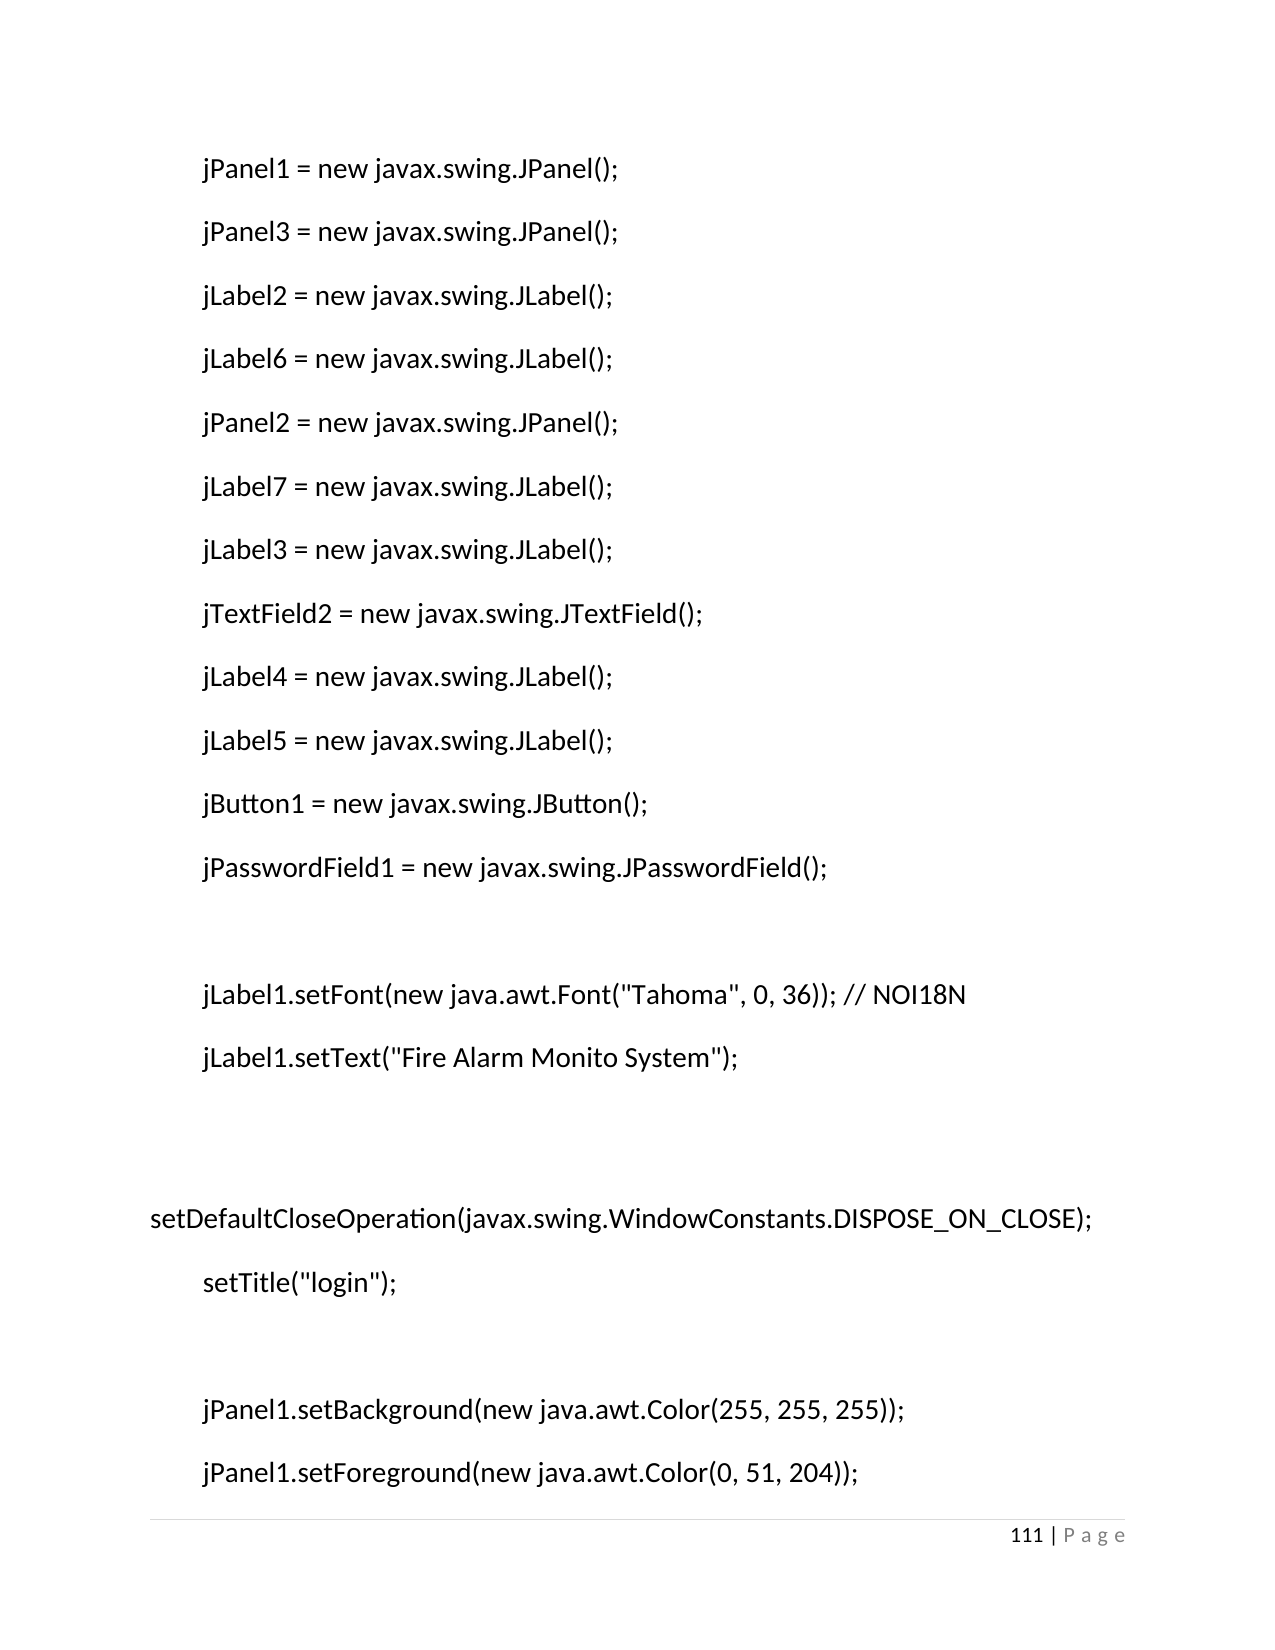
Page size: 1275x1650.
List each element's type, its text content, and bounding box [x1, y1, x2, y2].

text jPanel1.setBackground(new java.awt.Color(255, 255, 255)); [150, 1391, 1125, 1427]
text jLabel6 = new javax.swing.JLabel(); [150, 341, 1125, 376]
text jPanel1.setForeground(new java.awt.Color(0, 51, 204)); [150, 1454, 1125, 1490]
text setTitle("login"); [150, 1264, 1125, 1299]
text jLabel7 = new javax.swing.JLabel(); [150, 468, 1125, 503]
text jLabel5 = new javax.swing.JLabel(); [150, 722, 1125, 757]
text jTextField2 = new javax.swing.JTextField(); [150, 595, 1125, 630]
text jLabel4 = new javax.swing.JLabel(); [150, 658, 1125, 694]
text jLabel1.setText("Fire Alarm Monito System"); [150, 1039, 1125, 1075]
text jLabel2 = new javax.swing.JLabel(); [150, 277, 1125, 313]
text setDefaultCloseOperation(javax.swing.WindowConstants.DISPOSE_ON_CLOSE); [150, 1167, 1125, 1236]
text jLabel3 = new javax.swing.JLabel(); [150, 531, 1125, 567]
text jPanel2 = new javax.swing.JPanel(); [150, 404, 1125, 440]
text jPasswordField1 = new javax.swing.JPasswordField(); [150, 849, 1125, 884]
text jLabel1.setFont(new java.awt.Font("Tahoma", 0, 36)); // NOI18N [150, 976, 1125, 1012]
text jPanel1 = new javax.swing.JPanel(); [150, 150, 1125, 186]
text jButton1 = new javax.swing.JButton(); [150, 785, 1125, 821]
text jPanel3 = new javax.swing.JPanel(); [150, 213, 1125, 249]
